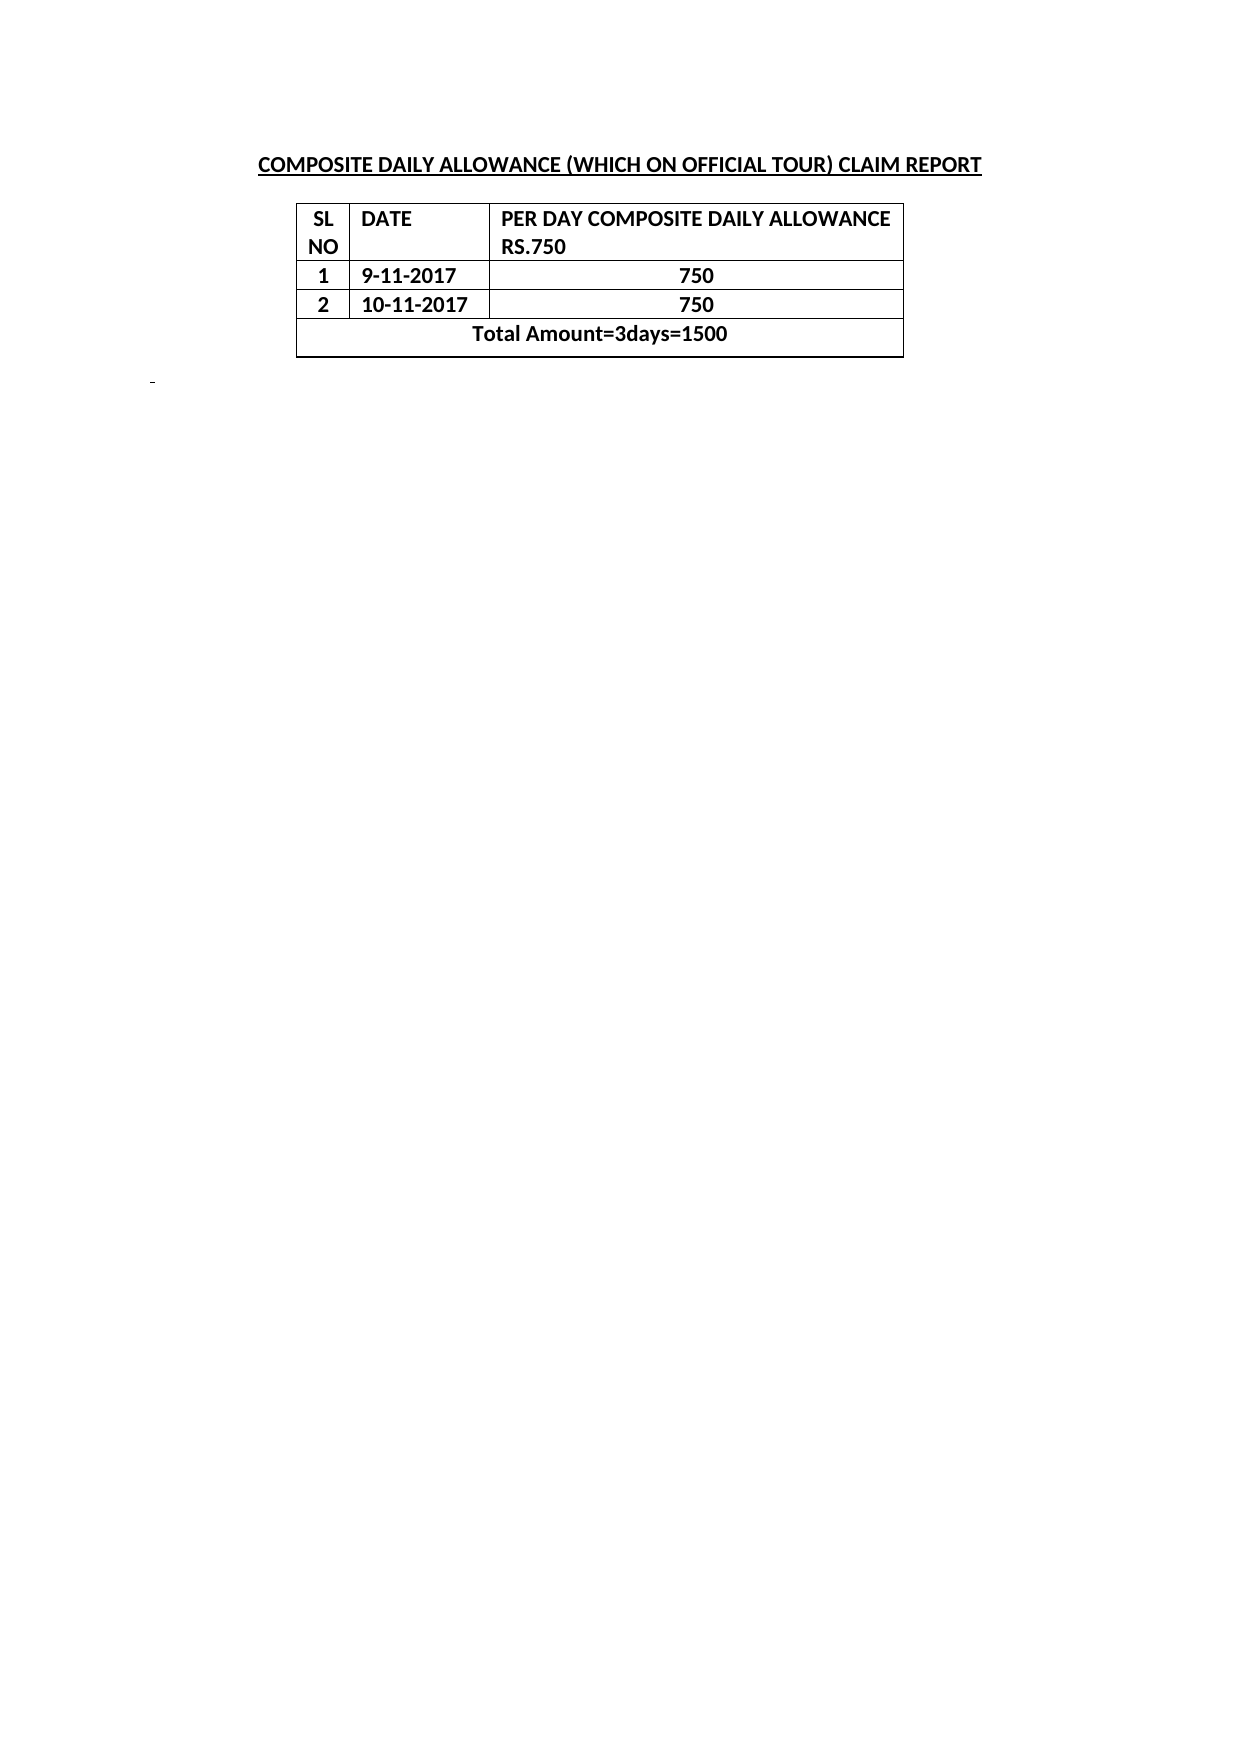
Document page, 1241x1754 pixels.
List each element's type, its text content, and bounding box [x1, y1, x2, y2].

table_cell 10-11-2017 [350, 290, 489, 318]
table_cell 9-11-2017 [350, 261, 489, 289]
table_cell Total Amount=3days=1500 [297, 319, 903, 356]
table_cell 1 [297, 261, 349, 289]
table_header PER DAY COMPOSITE DAILY ALLOWANCE RS.750 [490, 204, 903, 260]
table_header SL NO [297, 204, 349, 260]
table_cell 2 [297, 290, 349, 318]
text COMPOSITE DAILY ALLOWANCE (WHICH ON OFFICIAL TOUR) CLAIM REPORT [150, 150, 1090, 178]
table_cell 750 [490, 261, 903, 289]
table_header DATE [350, 204, 489, 260]
table_cell 750 [490, 290, 903, 318]
